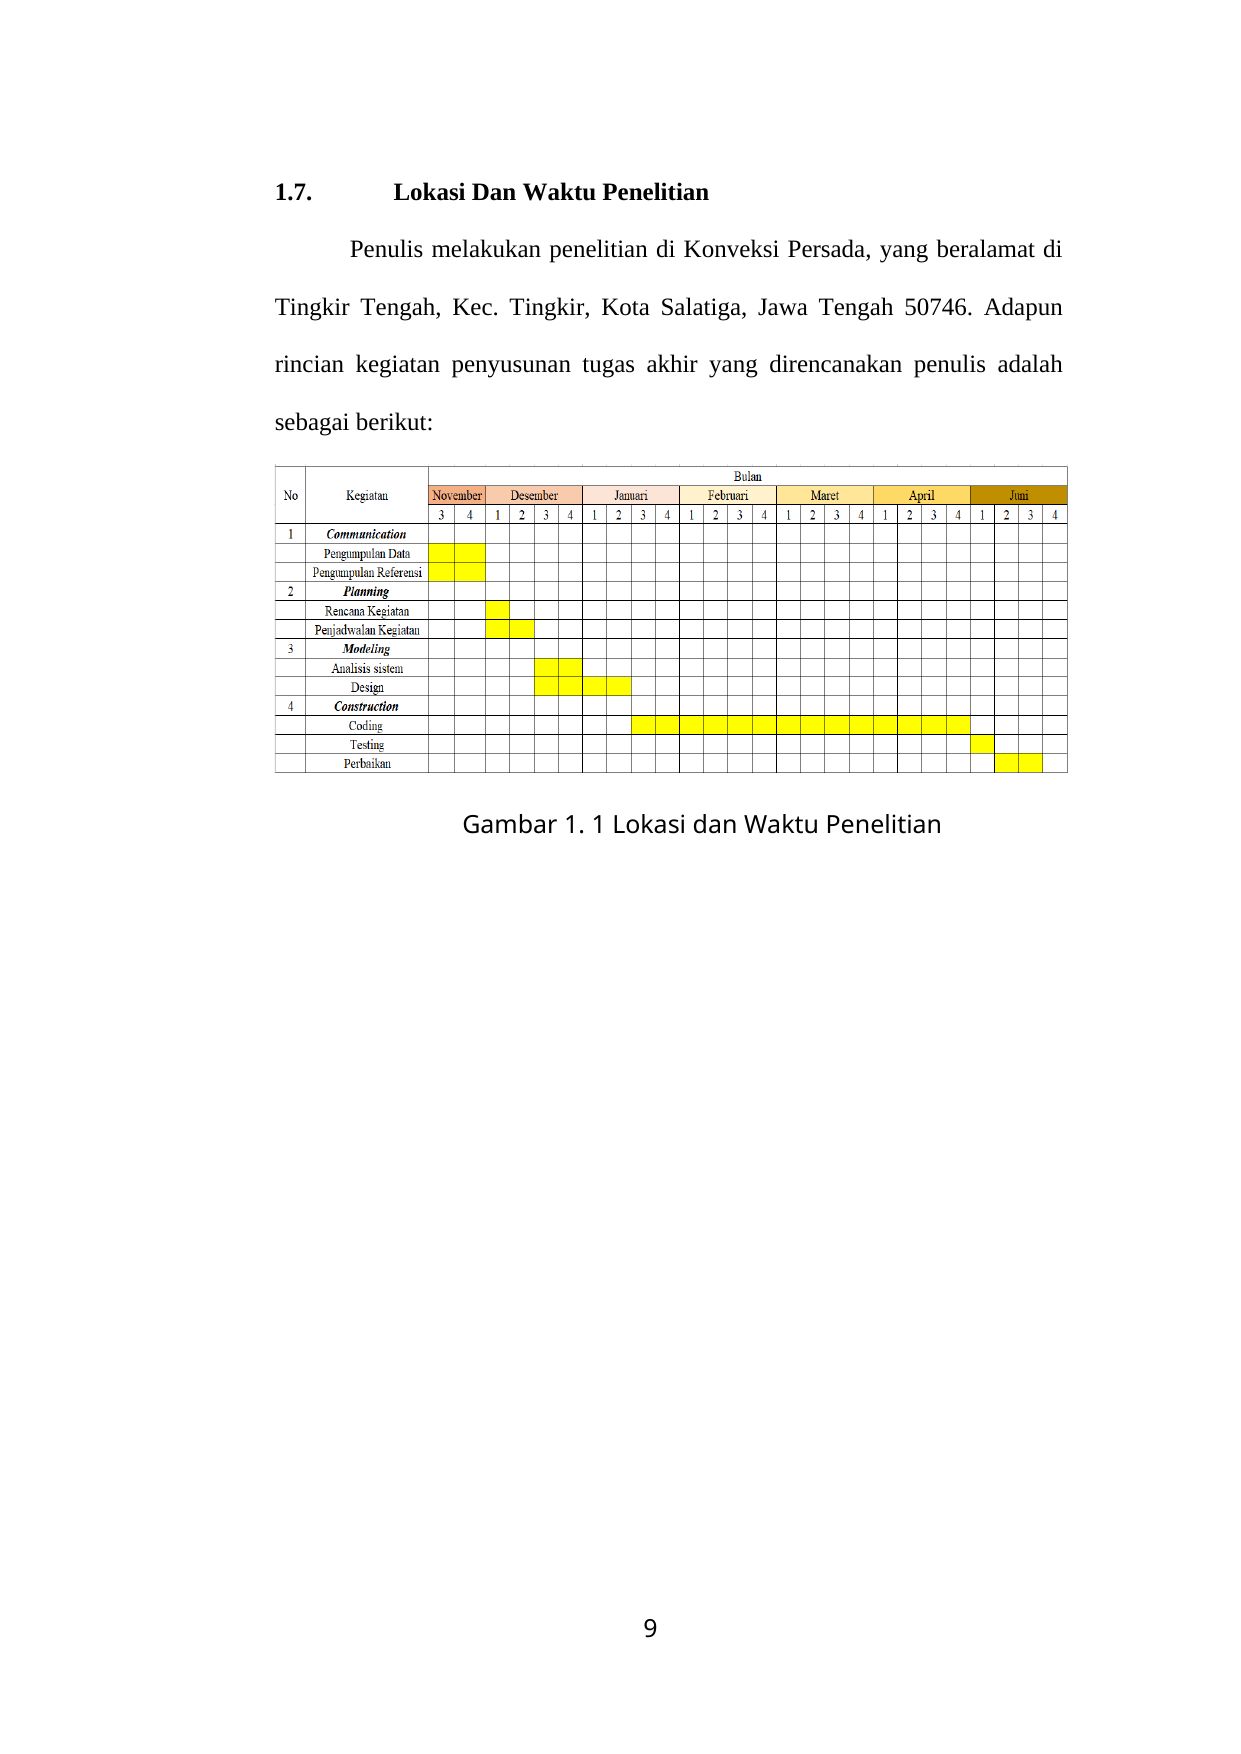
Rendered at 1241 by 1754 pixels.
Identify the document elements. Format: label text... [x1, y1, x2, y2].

text Penulis melakukan penelitian di Konveksi Persada, yang beralamat di Tingkir Tengah, Kec. Tingkir, Kota Salatiga, Jawa Tengah 50746. Adapun rincian kegiatan penyusunan tugas akhir yang direncanakan penulis adalah sebagai berikut: [274, 234, 1063, 436]
picture [274, 464, 1069, 773]
subtitle Lokasi Dan Waktu Penelitian [274, 177, 1063, 206]
text Gambar 1. 1 Lokasi dan Waktu Penelitian [274, 773, 1063, 840]
